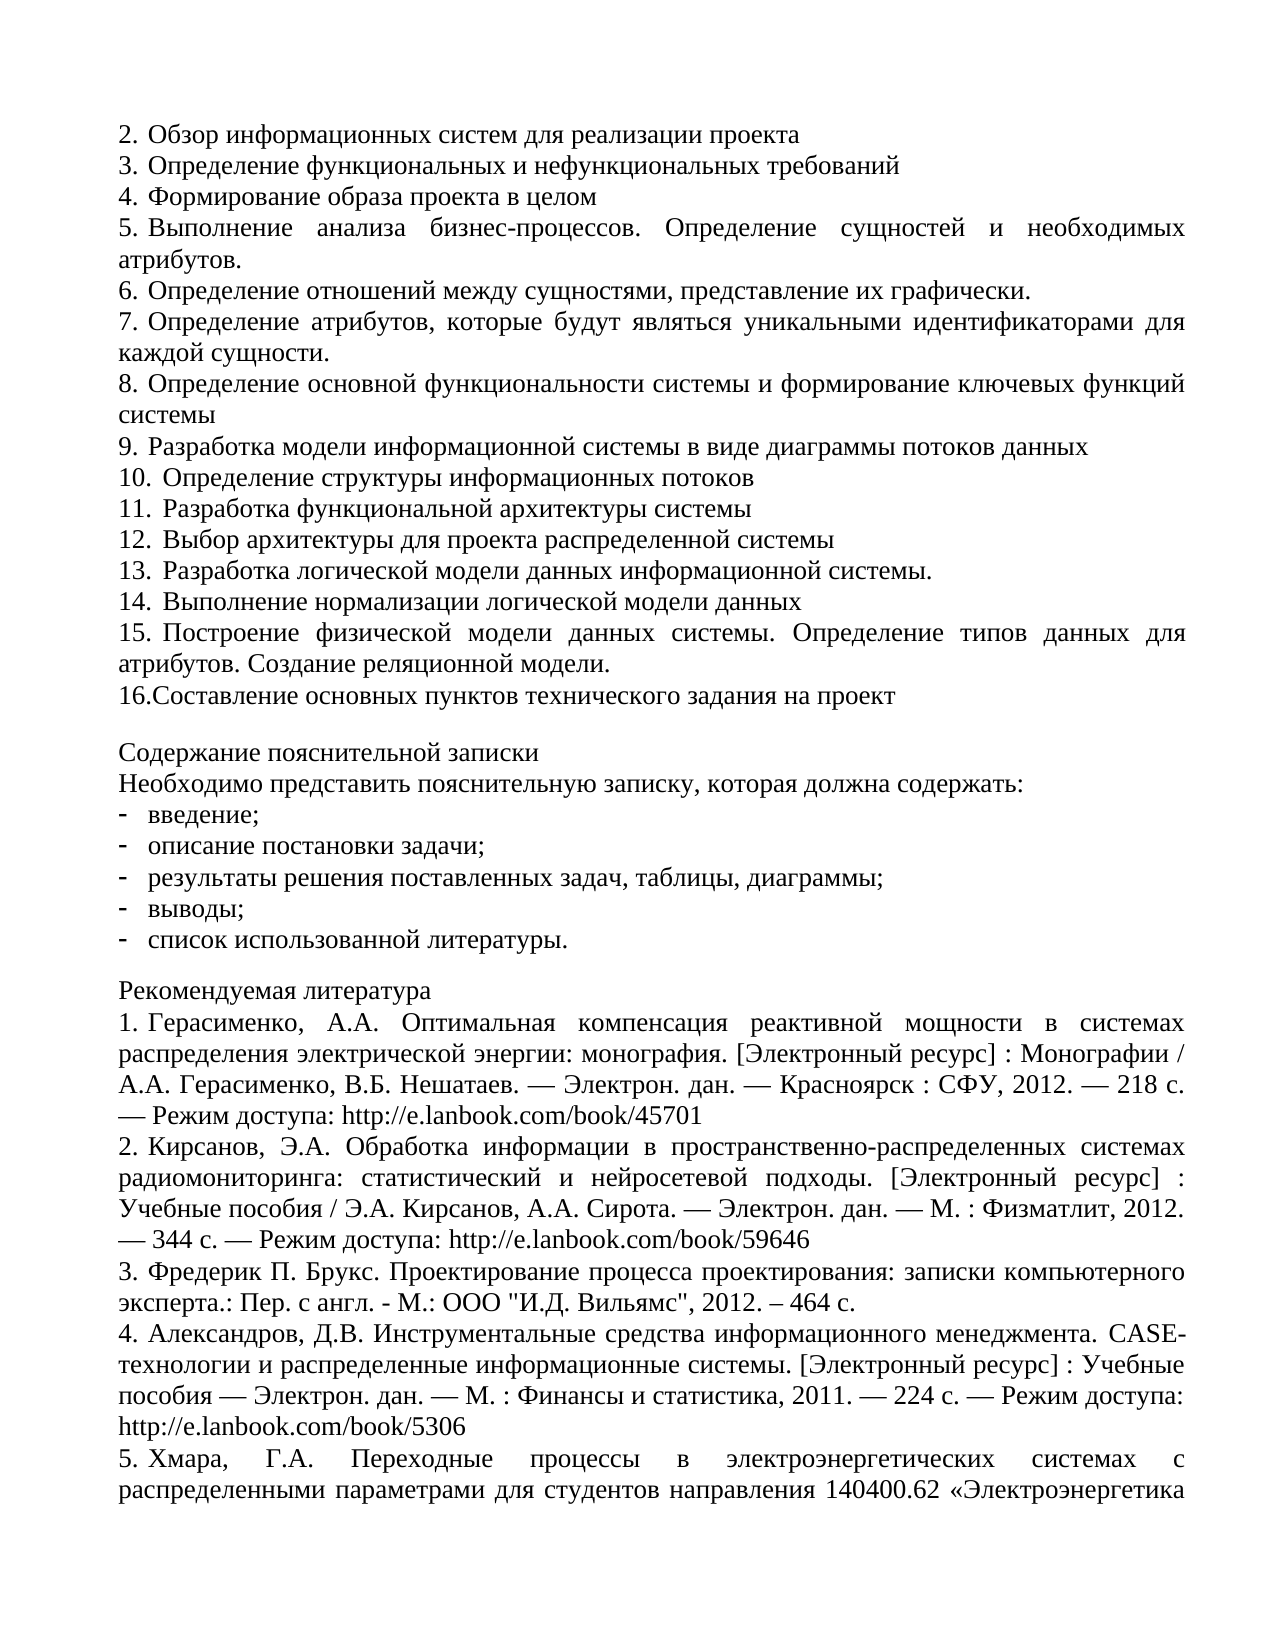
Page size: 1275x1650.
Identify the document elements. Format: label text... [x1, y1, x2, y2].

text выводы; [118, 892, 1186, 923]
list Построение физической модели данных системы. Определение типов данных для атрибутов. Создание реляционной модели. [118, 616, 1186, 679]
list Обзор информационных систем для реализации проекта [118, 118, 1186, 149]
text описание постановки задачи; [118, 829, 1186, 861]
list Кирсанов, Э.А. Обработка информации в пространственно-распределенных системах радиомониторинга: статистический и нейросетевой подходы. [Электронный ресурс] : Учебные пособия / Э.А. Кирсанов, А.А. Сирота. — Электрон. дан. — М. : Физматлит, 2012. — 344 с. — Режим доступа: http://e.lanbook.com/book/59646 [118, 1130, 1186, 1255]
list Александров, Д.В. Инструментальные средства информационного менеджмента. CASE-технологии и распределенные информационные системы. [Электронный ресурс] : Учебные пособия — Электрон. дан. — М. : Финансы и статистика, 2011. — 224 с. — Режим доступа: http://e.lanbook.com/book/5306 [118, 1317, 1186, 1442]
list Разработка модели информационной системы в виде диаграммы потоков данных [118, 429, 1186, 461]
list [118, 1442, 1186, 1504]
text введение; [118, 798, 1186, 829]
list Герасименко, А.А. Оптимальная компенсация реактивной мощности в системах распределения электрической энергии: монография. [Электронный ресурс] : Монографии / А.А. Герасименко, В.Б. Нешатаев. — Электрон. дан. — Красноярск : СФУ, 2012. — 218 с. — Режим доступа: http://e.lanbook.com/book/45701 [118, 1006, 1186, 1130]
text Необходимо представить пояснительную записку, которая должна содержать: [118, 767, 1186, 798]
text список использованной литературы. [118, 923, 1186, 954]
list Выполнение нормализации логической модели данных [118, 585, 1186, 616]
list Разработка функциональной архитектуры системы [118, 492, 1186, 523]
list Определение основной функциональности системы и формирование ключевых функций системы [118, 367, 1186, 429]
text Содержание пояснительной записки [118, 736, 1186, 767]
list Определение отношений между сущностями, представление их графически. [118, 274, 1186, 305]
list Определение функциональных и нефункциональных требований [118, 149, 1186, 180]
list Определение атрибутов, которые будут являться уникальными идентификаторами для каждой сущности. [118, 305, 1186, 367]
text результаты решения поставленных задач, таблицы, диаграммы; [118, 861, 1186, 892]
text Рекомендуемая литература [118, 974, 1186, 1006]
list Выполнение анализа бизнес-процессов. Определение сущностей и необходимых атрибутов. [118, 212, 1186, 274]
text 16.Составление основных пунктов технического задания на проект [118, 679, 1186, 710]
list Формирование образа проекта в целом [118, 180, 1186, 212]
list Разработка логической модели данных информационной системы. [118, 554, 1186, 585]
list Фредерик П. Брукс. Проектирование процесса проектирования: записки компьютерного эксперта.: Пер. с англ. - М.: ООО "И.Д. Вильямс", 2012. – 464 с. [118, 1255, 1186, 1317]
list Определение структуры информационных потоков [118, 461, 1186, 492]
list Выбор архитектуры для проекта распределенной системы [118, 523, 1186, 554]
